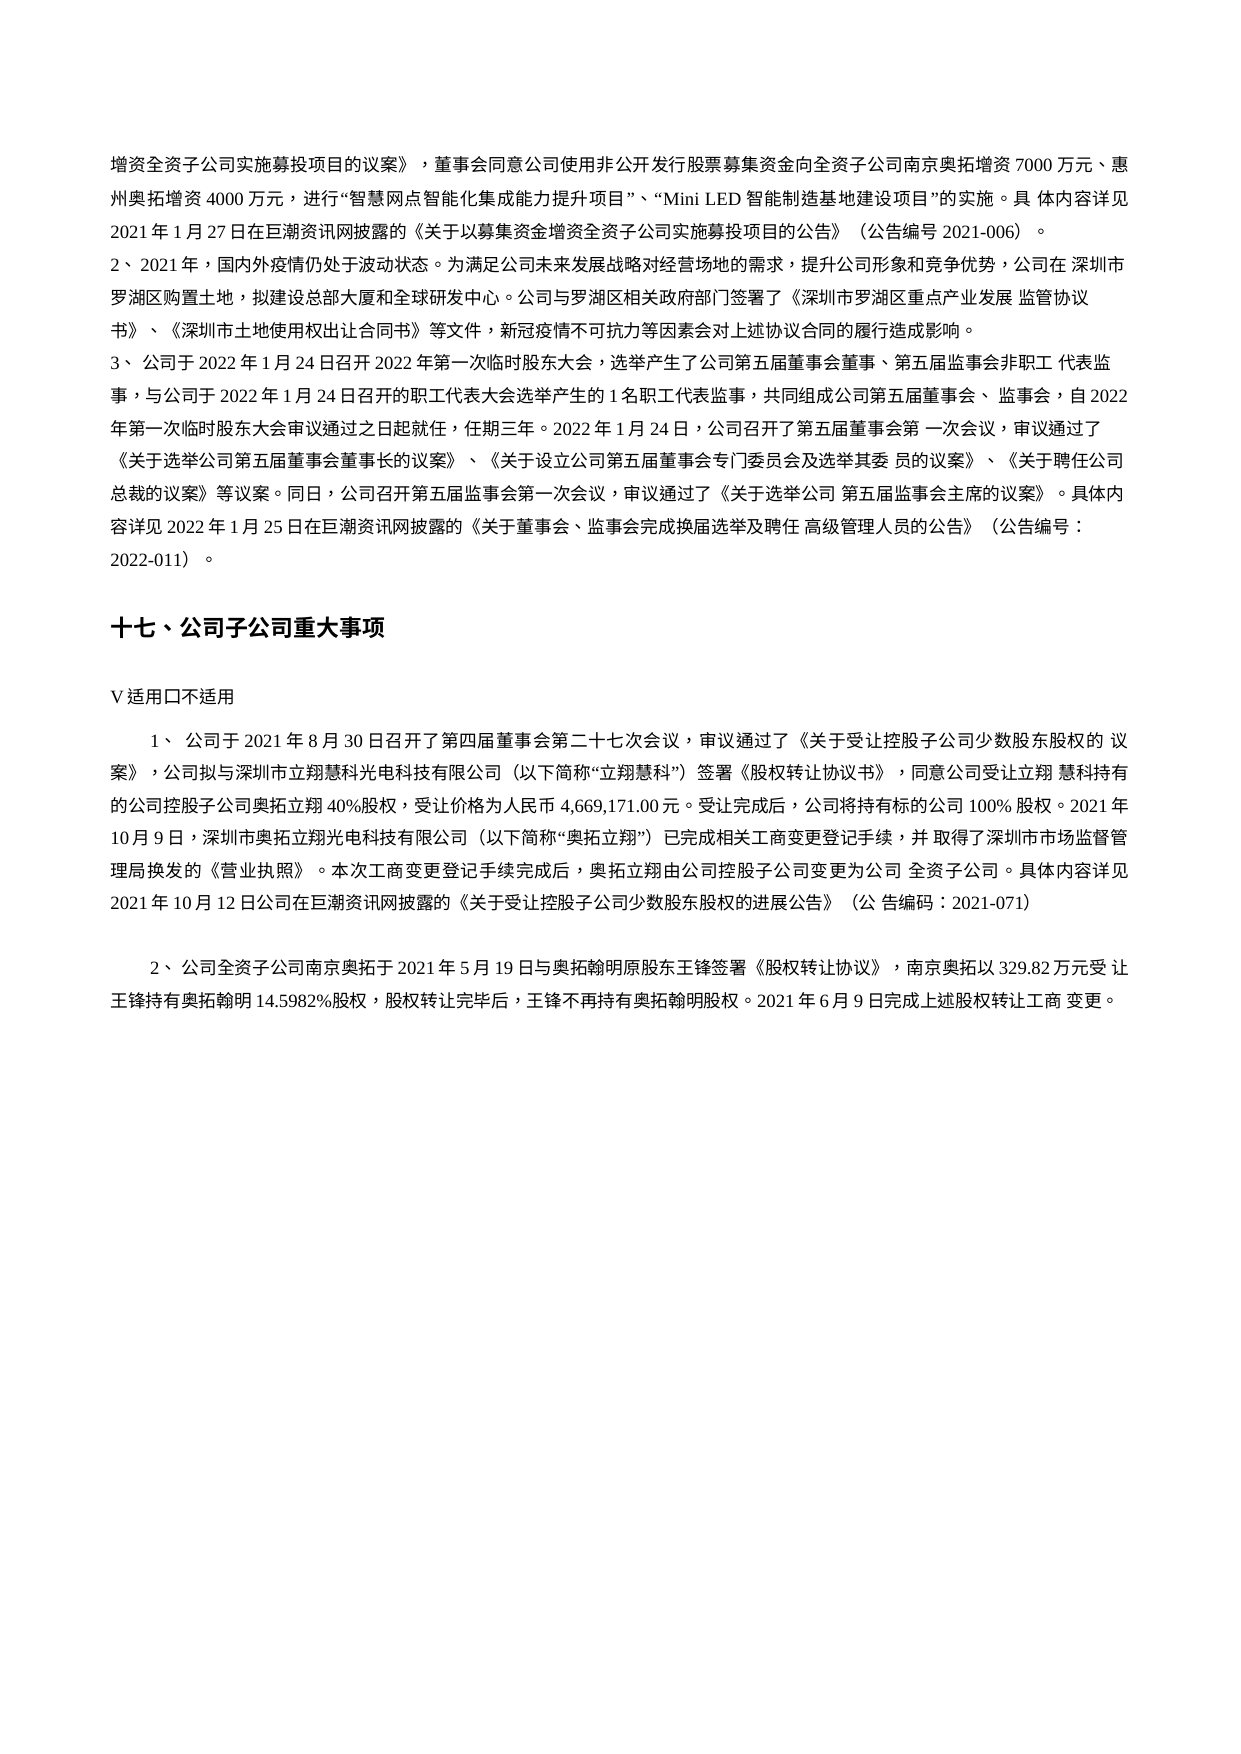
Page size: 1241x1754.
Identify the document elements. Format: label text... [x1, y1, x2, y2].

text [110, 145, 1129, 245]
text 2、 公司全资子公司南京奥拓于2021年5月19日与奥拓翰明原股东王锋签署《股权转让协议》，南京奥拓以329.82万元受 让王锋持有奥拓翰明14.5982%股权，股权转让完毕后，王锋不再持有奥拓翰明股权。2021年6月9日完成上述股权转让工商 变更。 [110, 947, 1129, 1014]
text V适用口不适用 [110, 683, 1129, 708]
subtitle 十七、公司子公司重大事项 [110, 612, 1129, 643]
text 1、 公司于2021年8月30日召开了第四届董事会第二十七次会议，审议通过了《关于受让控股子公司少数股东股权的 议案》，公司拟与深圳市立翔慧科光电科技有限公司（以下简称“立翔慧科”）签署《股权转让协议书》，同意公司受让立翔 慧科持有的公司控股子公司奥拓立翔40%股权，受让价格为人民币4,669,171.00元。受让完成后，公司将持有标的公司100% 股权。2021年10月9日，深圳市奥拓立翔光电科技有限公司（以下简称“奥拓立翔”）已完成相关工商变更登记手续，并 取得了深圳市市场监督管理局换发的《营业执照》。本次工商变更登记手续完成后，奥拓立翔由公司控股子公司变更为公司 全资子公司。具体内容详见2021年10月12日公司在巨潮资讯网披露的《关于受让控股子公司少数股东股权的进展公告》（公 告编码：2021-071） [110, 721, 1129, 916]
text 2、 2021年，国内外疫情仍处于波动状态。为满足公司未来发展战略对经营场地的需求，提升公司形象和竞争优势，公司在 深圳市罗湖区购置土地，拟建设总部大厦和全球研发中心。公司与罗湖区相关政府部门签署了《深圳市罗湖区重点产业发展 监管协议书》、《深圳市土地使用权出让合同书》等文件，新冠疫情不可抗力等因素会对上述协议合同的履行造成影响。 [110, 245, 1129, 343]
text 3、 公司于2022年1月24日召开2022年第一次临时股东大会，选举产生了公司第五届董事会董事、第五届监事会非职工 代表监事，与公司于2022年1月24日召开的职工代表大会选举产生的1名职工代表监事，共同组成公司第五届董事会、 监事会，自2022年第一次临时股东大会审议通过之日起就任，任期三年。2022年1月24日，公司召开了第五届董事会第 一次会议，审议通过了《关于选举公司第五届董事会董事长的议案》、《关于设立公司第五届董事会专门委员会及选举其委 员的议案》、《关于聘任公司总裁的议案》等议案。同日，公司召开第五届监事会第一次会议，审议通过了《关于选举公司 第五届监事会主席的议案》。具体内容详见2022年1月25日在巨潮资讯网披露的《关于董事会、监事会完成换届选举及聘任 高级管理人员的公告》（公告编号：2022-011）。 [110, 343, 1129, 572]
